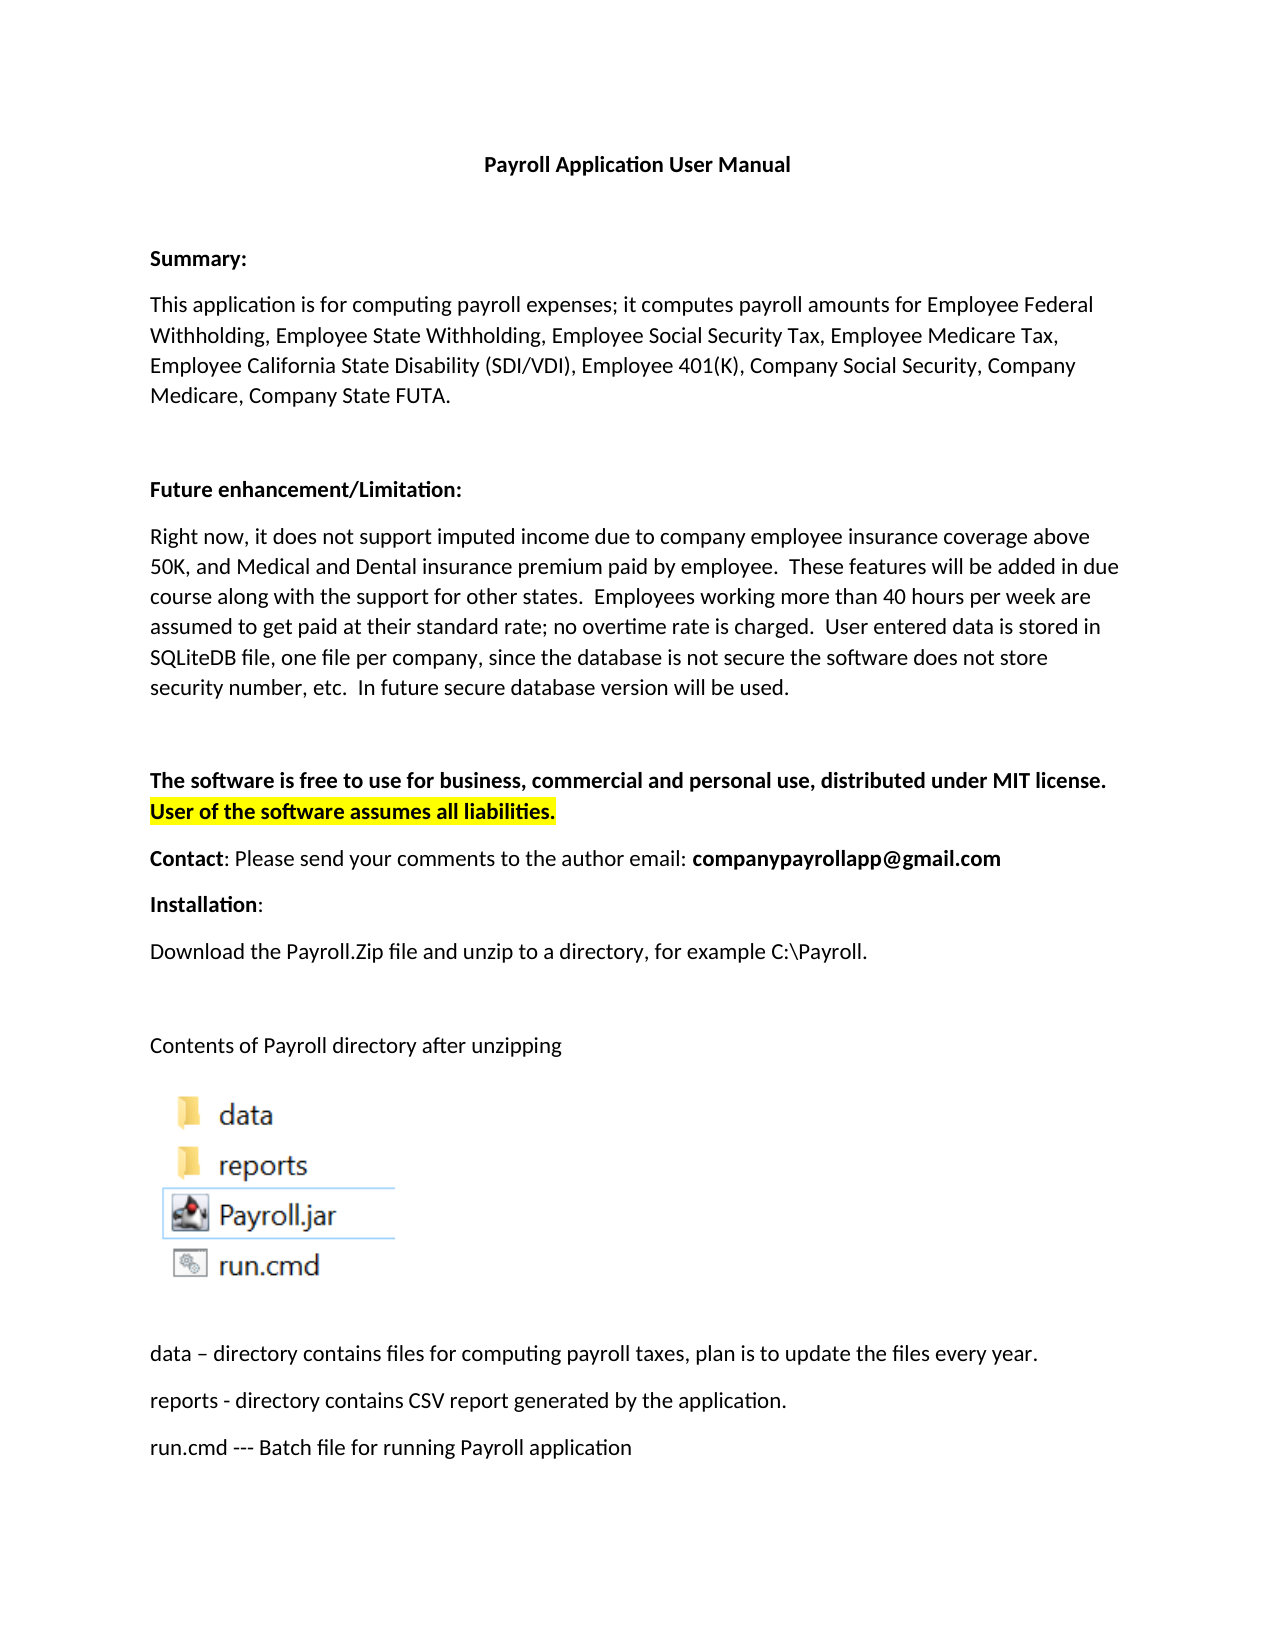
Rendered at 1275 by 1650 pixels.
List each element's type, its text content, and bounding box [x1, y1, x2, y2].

text This application is for computing payroll expenses; it computes payroll amounts for Employee Federal Withholding, Employee State Withholding, Employee Social Security Tax, Employee Medicare Tax, Employee California State Disability (SDI/VDI), Employee 401(K), Company Social Security, Company Medicare, Company State FUTA. [150, 291, 1125, 409]
text data – directory contains files for computing payroll taxes, plan is to update the files every year. [150, 1339, 1125, 1367]
text Payroll Application User Manual [150, 150, 1125, 178]
text Future enhancement/Limitation: [150, 475, 1125, 503]
text Right now, it does not support imputed income due to company employee insurance coverage above 50K, and Medical and Dental insurance premium paid by employee. These features will be added in due course along with the support for other states. Employees working more than 40 hours per week are assumed to get paid at their standard rate; no overtime rate is charged. User entered data is stored in SQLiteDB file, one file per company, since the database is not secure the software does not store security number, etc. In future secure database version will be used. [150, 522, 1125, 701]
text Download the Payroll.Zip file and unzip to a directory, for example C:\Payroll. [150, 937, 1125, 966]
text Summary: [150, 244, 1125, 272]
text run.cmd --- Batch file for running Payroll application [150, 1433, 1125, 1461]
text Contents of Payroll directory after unzipping [150, 1031, 1125, 1059]
picture [150, 1078, 396, 1321]
text Installation: [150, 891, 1125, 919]
text The software is free to use for business, commercial and personal use, distributed under MIT license. User of the software assumes all liabilities. [150, 767, 1125, 825]
text reports - directory contains CSV report generated by the application. [150, 1386, 1125, 1414]
text Contact: Please send your comments to the author email: companypayrollapp@gmail.com [150, 844, 1125, 872]
